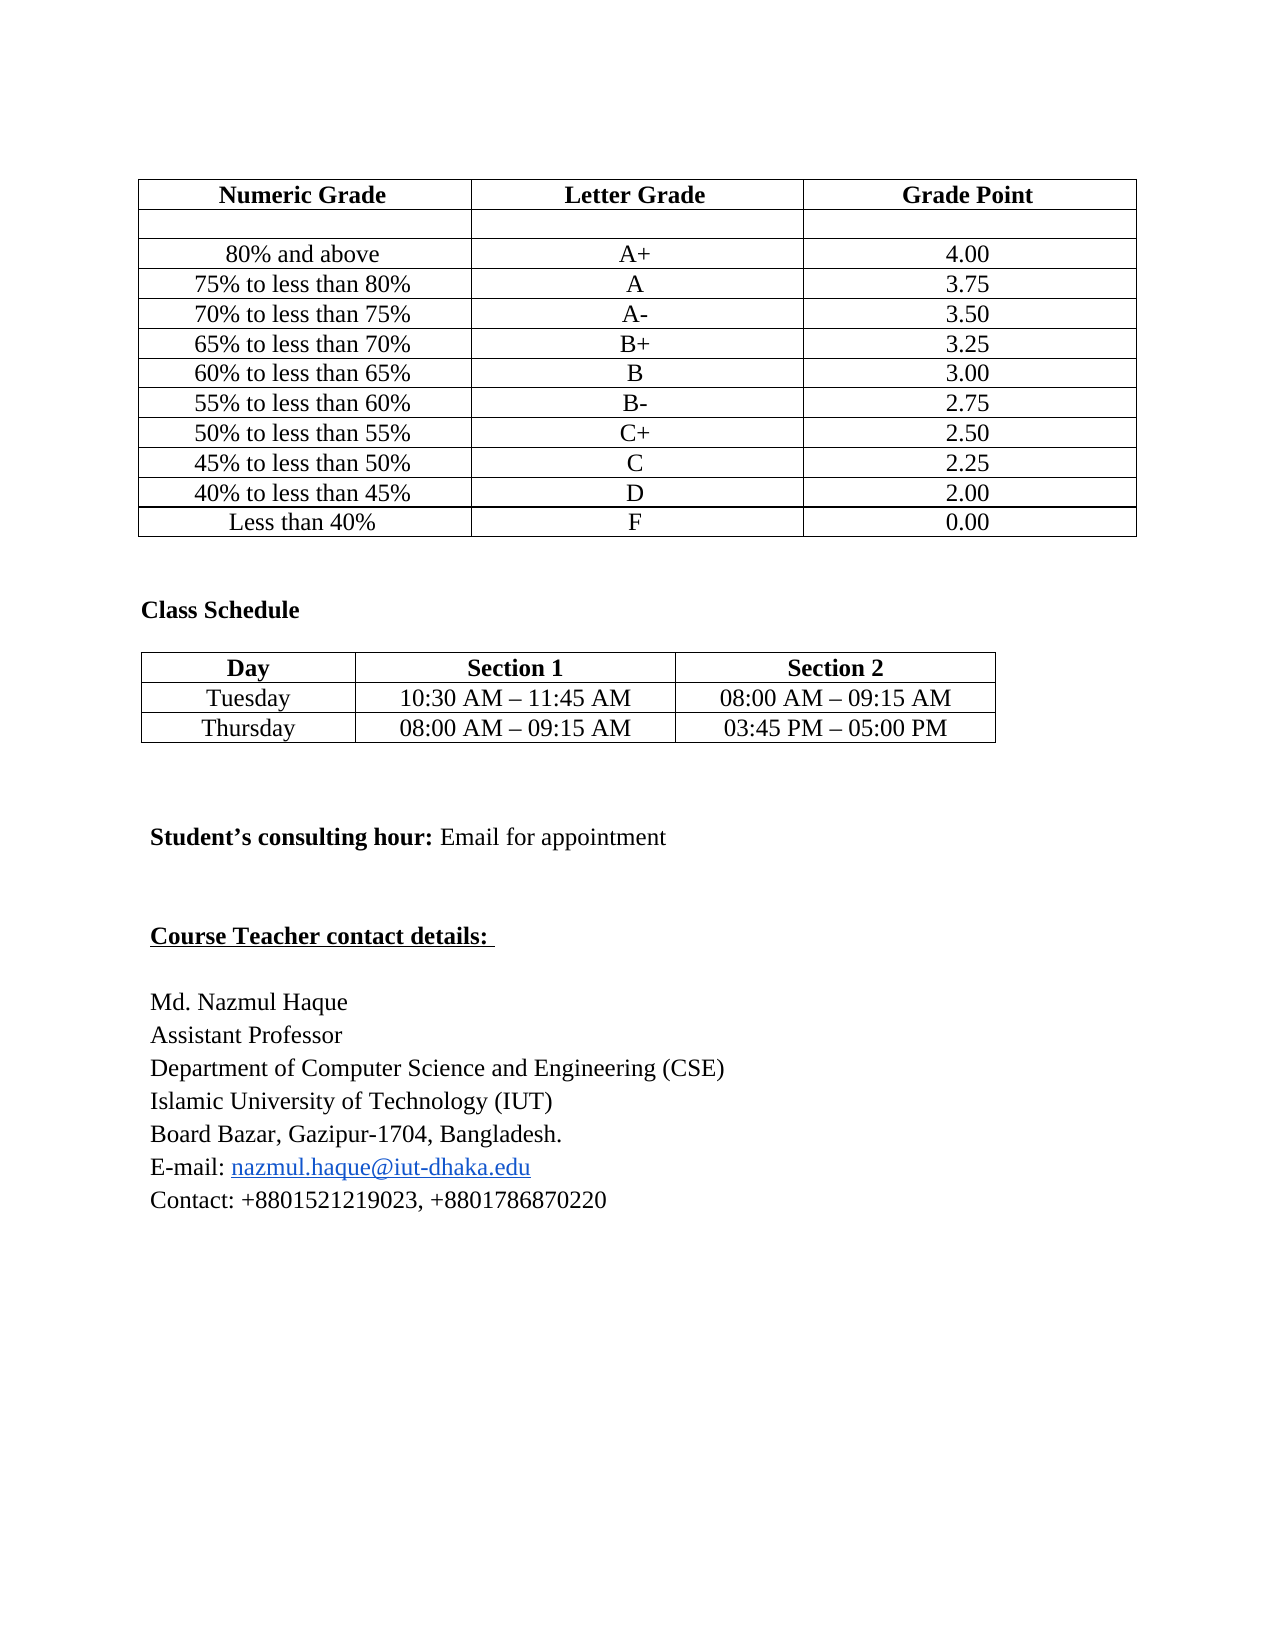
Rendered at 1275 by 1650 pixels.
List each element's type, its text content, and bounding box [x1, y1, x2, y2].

table_cell 08:00 AM – 09:15 AM [356, 713, 675, 742]
table_cell 4.00 [804, 239, 1136, 268]
table_cell 2.25 [804, 448, 1136, 477]
table_header Letter Grade [472, 180, 803, 208]
table_cell 80% and above [139, 239, 471, 268]
table_cell A- [472, 299, 803, 328]
table_cell A+ [472, 239, 803, 268]
text Board Bazar, Gazipur-1704, Bangladesh. [150, 1119, 1134, 1148]
table_cell C [472, 448, 803, 477]
table_cell 40% to less than 45% [139, 478, 471, 506]
table_cell 50% to less than 55% [139, 418, 471, 447]
text Md. Nazmul Haque [150, 987, 1134, 1016]
table_header Day [142, 653, 355, 682]
table_cell 3.00 [804, 359, 1136, 387]
table_cell B- [472, 388, 803, 417]
table_cell 3.50 [804, 299, 1136, 328]
table_cell 75% to less than 80% [139, 269, 471, 298]
table_cell 0.00 [804, 508, 1136, 536]
table_cell C+ [472, 418, 803, 447]
table_header Section 2 [676, 653, 995, 682]
text Student’s consulting hour: Email for appointment [150, 822, 1134, 851]
text E-mail: nazmul.haque@iut-dhaka.edu [150, 1152, 1134, 1181]
table_cell 2.50 [804, 418, 1136, 447]
table_cell 10:30 AM – 11:45 AM [356, 683, 675, 712]
table_cell B [472, 359, 803, 387]
table_header Section 1 [356, 653, 675, 682]
table_cell B+ [472, 329, 803, 357]
table_cell 65% to less than 70% [139, 329, 471, 357]
table_header Grade Point [804, 180, 1136, 208]
text Class Schedule [141, 595, 1125, 623]
table_header Numeric Grade [139, 180, 471, 208]
table_cell F [472, 508, 803, 536]
table_cell [139, 210, 471, 238]
table_cell 70% to less than 75% [139, 299, 471, 328]
table_cell [804, 210, 1136, 238]
table_cell 60% to less than 65% [139, 359, 471, 387]
text Department of Computer Science and Engineering (CSE) [150, 1053, 1134, 1082]
text Islamic University of Technology (IUT) [150, 1086, 1134, 1115]
text Course Teacher contact details: [150, 921, 1134, 949]
table_cell 55% to less than 60% [139, 388, 471, 417]
table_cell 03:45 PM – 05:00 PM [676, 713, 995, 742]
table_cell Thursday [142, 713, 355, 742]
table_cell 2.75 [804, 388, 1136, 417]
table_cell A [472, 269, 803, 298]
table_cell 3.75 [804, 269, 1136, 298]
table_cell Less than 40% [139, 508, 471, 536]
table_cell 2.00 [804, 478, 1136, 506]
table_cell Tuesday [142, 683, 355, 712]
table_cell 45% to less than 50% [139, 448, 471, 477]
table_cell D [472, 478, 803, 506]
table_cell [472, 210, 803, 238]
table_cell 08:00 AM – 09:15 AM [676, 683, 995, 712]
text Contact: +8801521219023, +8801786870220 [150, 1185, 1134, 1214]
text Assistant Professor [150, 1020, 1134, 1049]
table_cell 3.25 [804, 329, 1136, 357]
